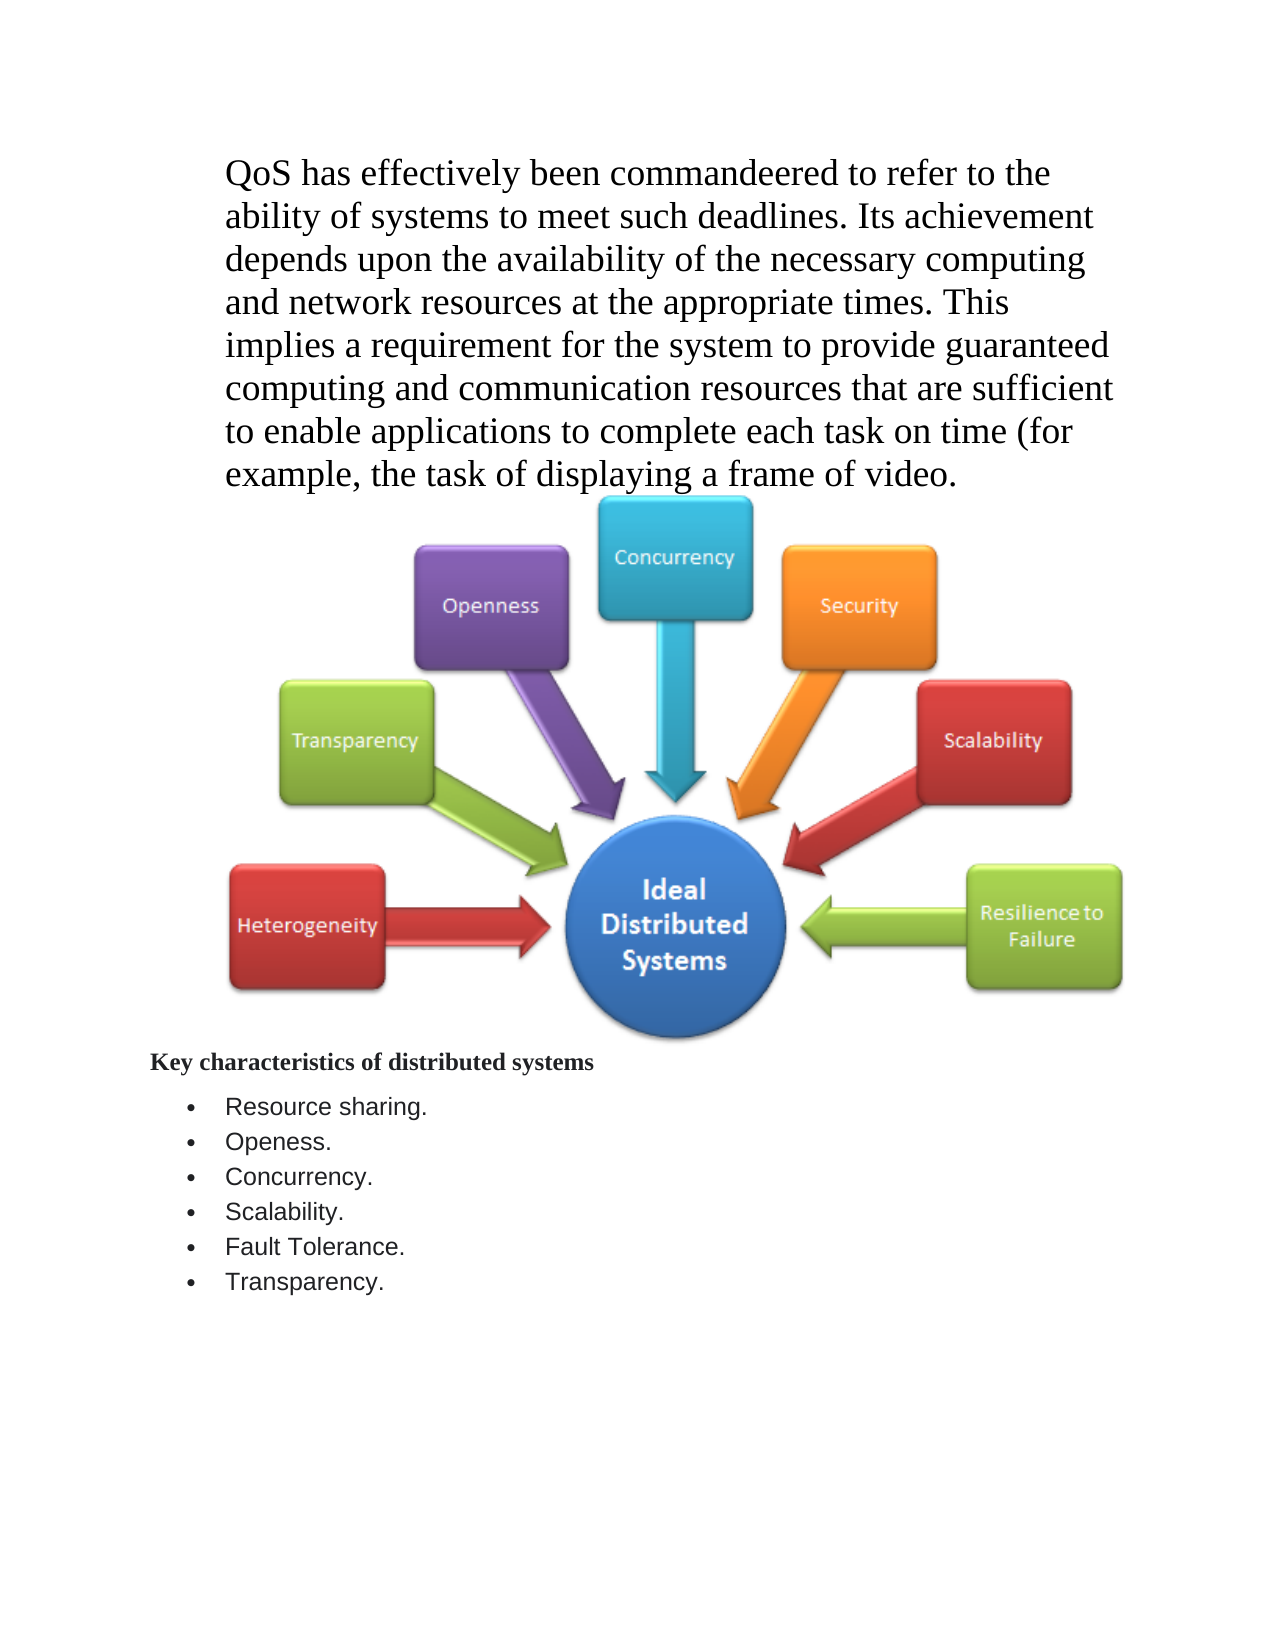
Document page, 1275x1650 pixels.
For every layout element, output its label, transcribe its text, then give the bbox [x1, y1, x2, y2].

list Fault Tolerance. [187, 1232, 1125, 1261]
list QoS has effectively been commandeered to refer to the ability of systems to meet such deadlines. Its achievement depends upon the availability of the necessary computing and network resources at the appropriate times. This implies a requirement for the system to provide guaranteed computing and communication resources that are sufficient to enable applications to complete each task on time (for example, the task of displaying a frame of video. [225, 150, 1125, 495]
list Scalability. [187, 1197, 1125, 1226]
picture [225, 495, 1125, 1047]
text Key characteristics of distributed systems [150, 1047, 1125, 1075]
list Resource sharing. [187, 1092, 1125, 1121]
list Openess. [187, 1127, 1125, 1156]
list Concurrency. [187, 1162, 1125, 1191]
list Transparency. [187, 1267, 1125, 1296]
